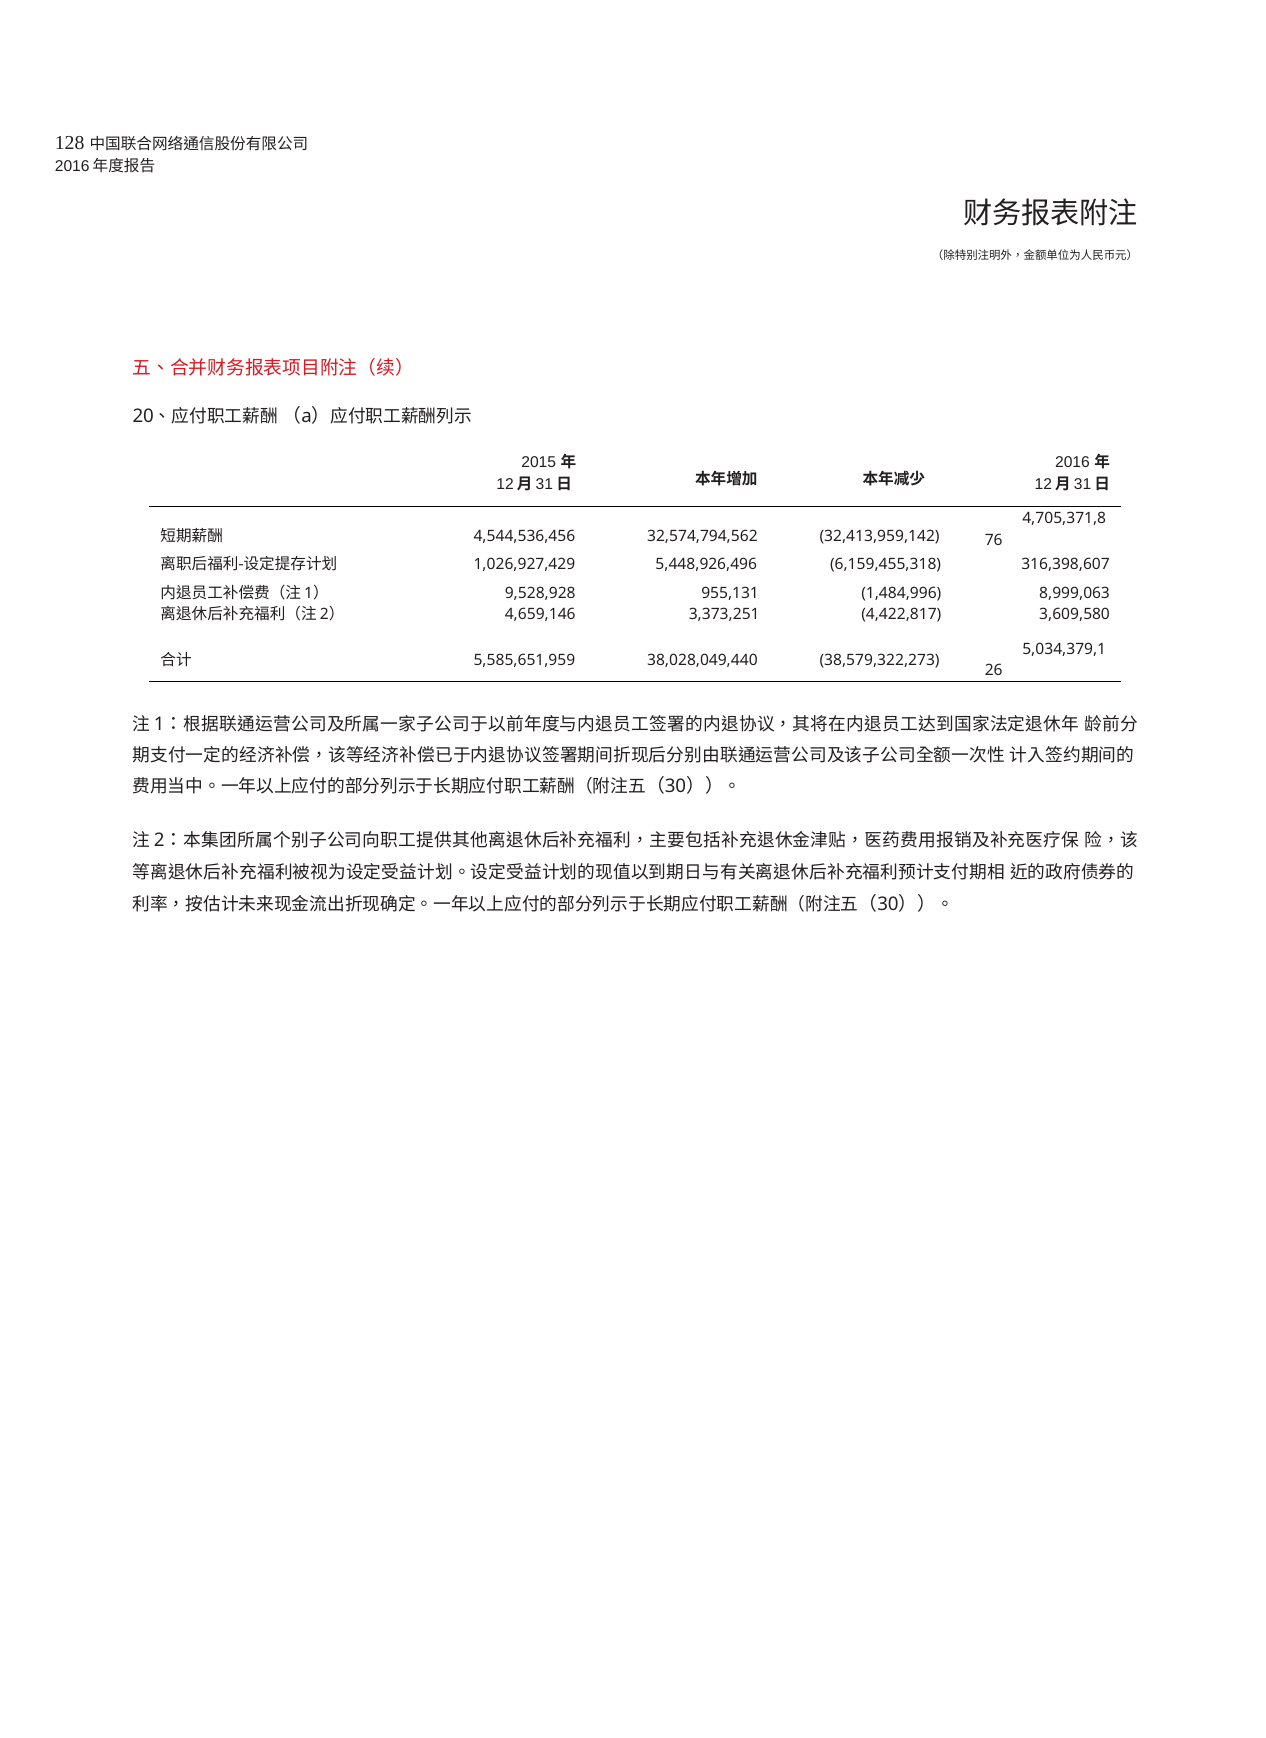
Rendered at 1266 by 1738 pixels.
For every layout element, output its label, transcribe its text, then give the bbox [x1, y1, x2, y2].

text （除特别注明外，金额单位为人民币元） [132, 247, 1138, 263]
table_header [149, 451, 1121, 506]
text 财务报表附注 [132, 193, 1138, 232]
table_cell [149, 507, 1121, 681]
text 注2：本集团所属个别子公司向职工提供其他离退休后补充福利，主要包括补充退休金津贴，医药费用报销及补充医疗保 险，该等离退休后补充福利被视为设定受益计划。设定受益计划的现值以到期日与有关离退休后补充福利预计支付期相 近的政府债券的利率，按估计未来现金流出折现确定。一年以上应付的部分列示于长期应付职工薪酬（附注五（30））。 [132, 821, 1138, 916]
text 注1：根据联通运营公司及所属一家子公司于以前年度与内退员工签署的内退协议，其将在内退员工达到国家法定退休年 龄前分期支付一定的经济补偿，该等经济补偿已于内退协议签署期间折现后分别由联通运营公司及该子公司全额一次性 计入签约期间的费用当中。一年以上应付的部分列示于长期应付职工薪酬（附注五（30））。 [132, 705, 1138, 798]
text 五、合并财务报表项目附注（续） [132, 354, 1138, 380]
text 20、应付职工薪酬 （a）应付职工薪酬列示 [132, 403, 1138, 428]
